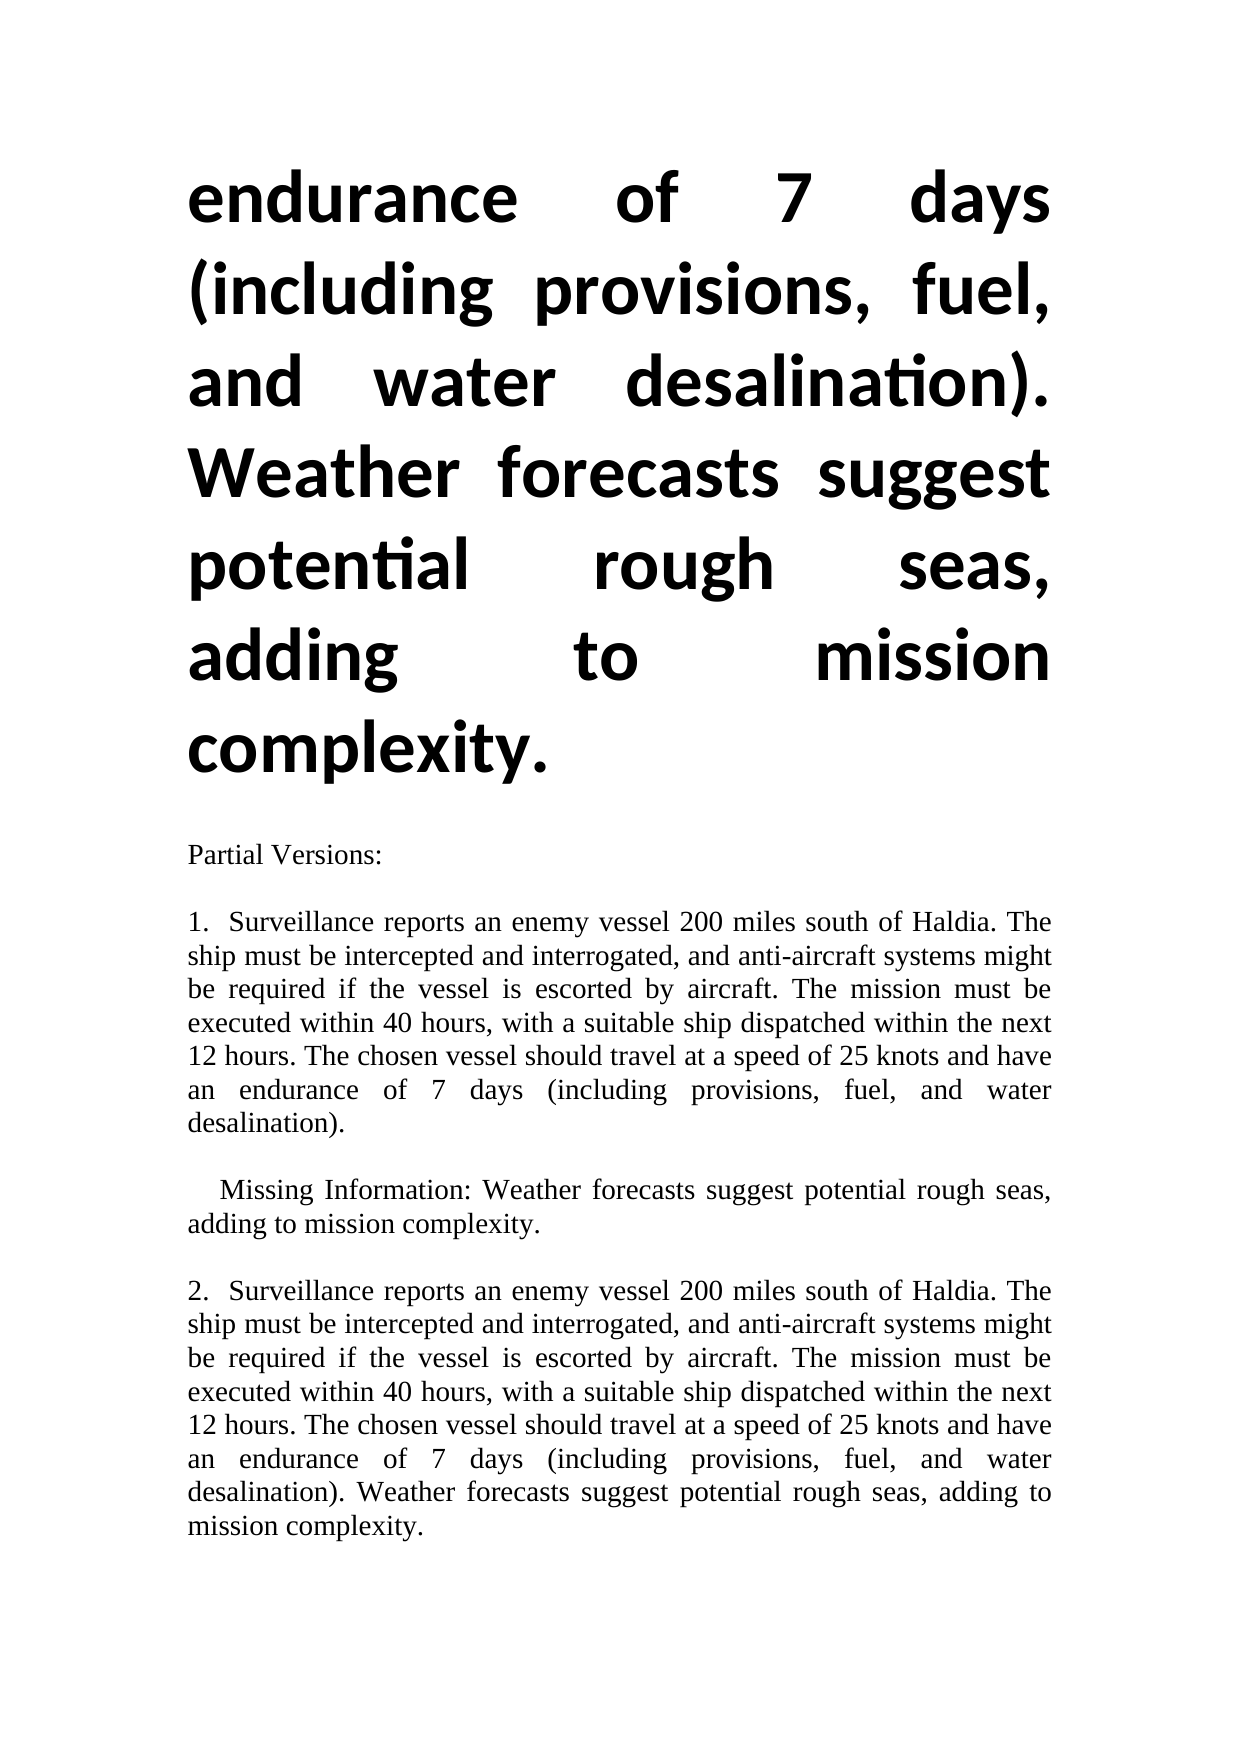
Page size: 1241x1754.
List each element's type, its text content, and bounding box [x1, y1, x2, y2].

text Missing Information: Weather forecasts suggest potential rough seas, adding to mission complexity. [187, 1172, 1053, 1239]
text 1. Surveillance reports an enemy vessel 200 miles south of Haldia. The ship must be intercepted and interrogated, and anti-aircraft systems might be required if the vessel is escorted by aircraft. The mission must be executed within 40 hours, with a suitable ship dispatched within the next 12 hours. The chosen vessel should travel at a speed of 25 knots and have an endurance of 7 days (including provisions, fuel, and water desalination). [187, 904, 1053, 1139]
text Partial Versions: [187, 837, 1053, 871]
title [187, 150, 1053, 791]
text 2. Surveillance reports an enemy vessel 200 miles south of Haldia. The ship must be intercepted and interrogated, and anti-aircraft systems might be required if the vessel is escorted by aircraft. The mission must be executed within 40 hours, with a suitable ship dispatched within the next 12 hours. The chosen vessel should travel at a speed of 25 knots and have an endurance of 7 days (including provisions, fuel, and water desalination). Weather forecasts suggest potential rough seas, adding to mission complexity. [187, 1273, 1053, 1541]
